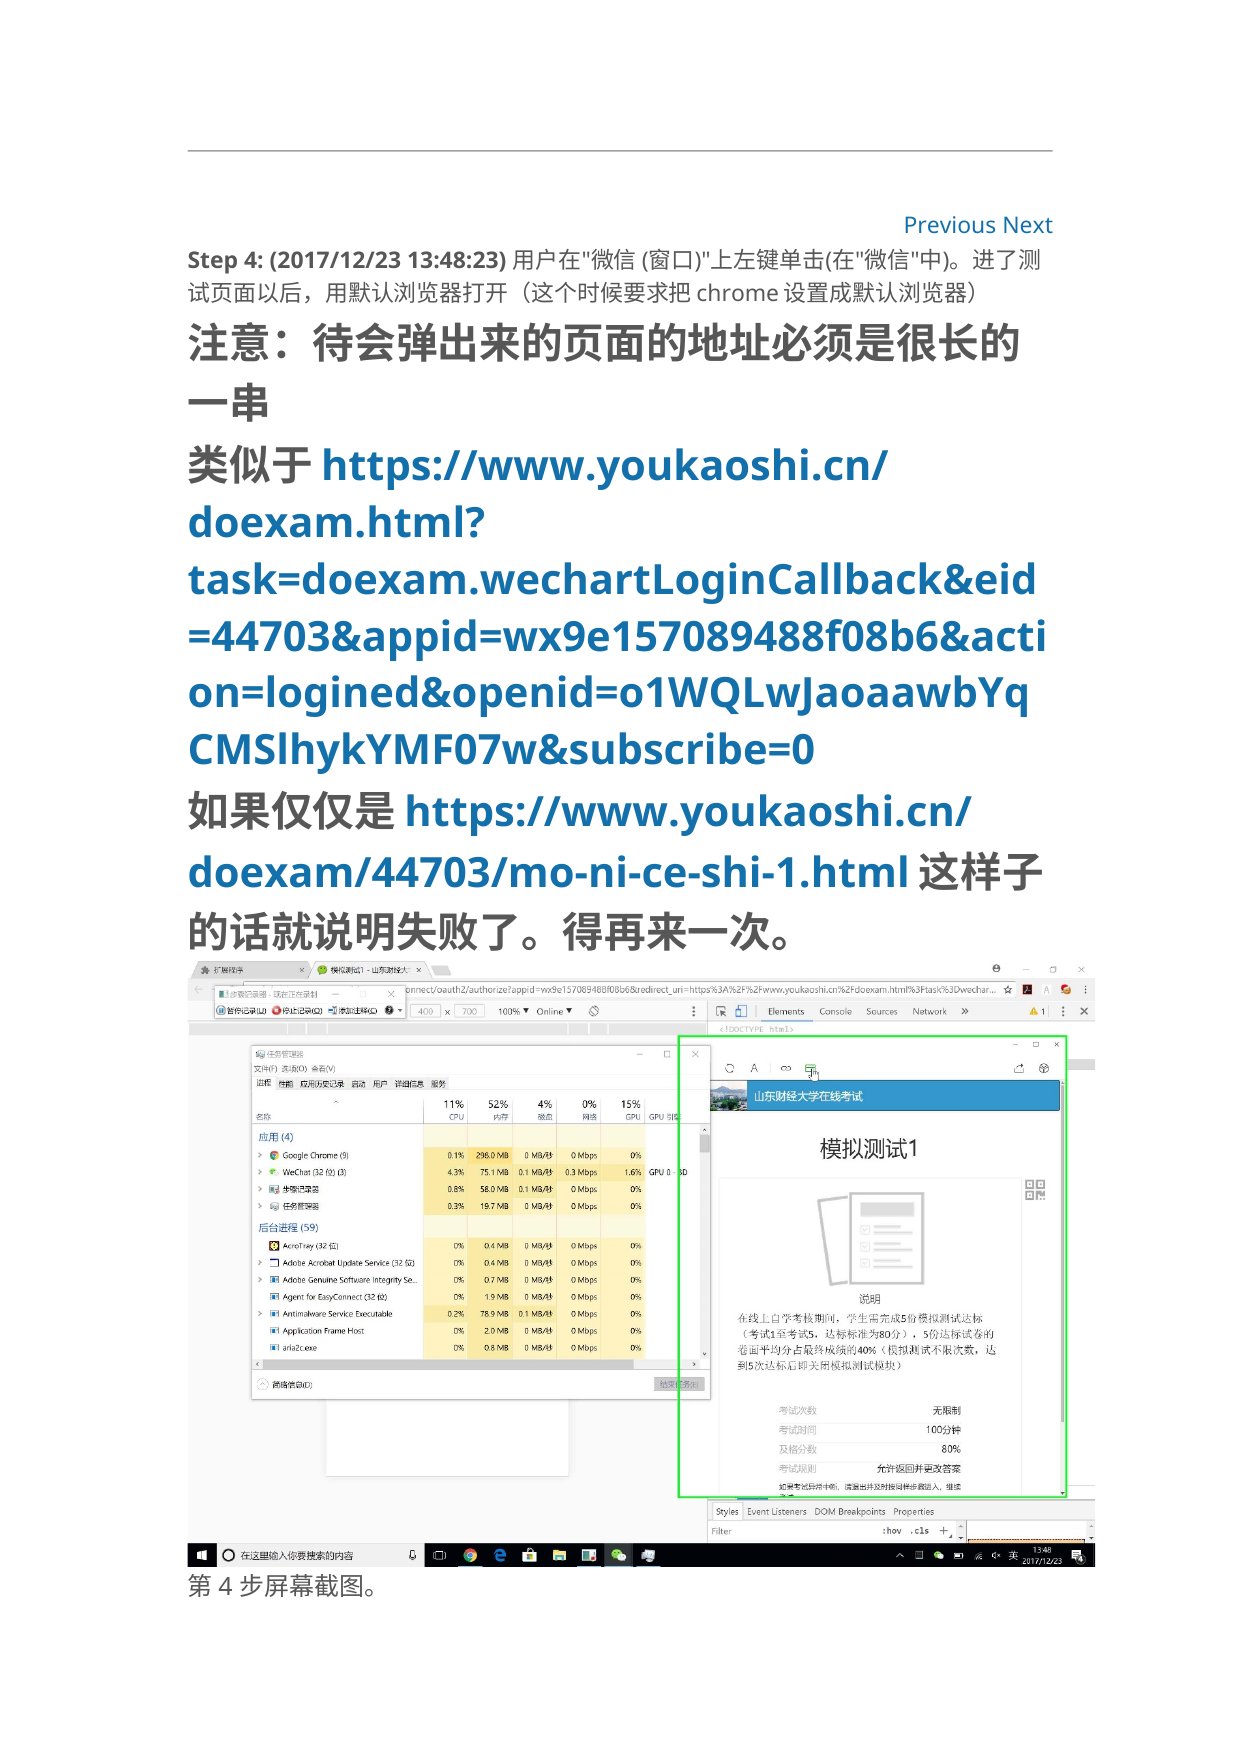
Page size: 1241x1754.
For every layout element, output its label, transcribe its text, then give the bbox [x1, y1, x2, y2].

text Step 4: (‎2017/‎12/‎23 13:48:23) 用户在"微信 (窗口)"上左键单击(在"微信"中)。进了测试页面以后，用默认浏览器打开（这个时候要求把chrome设置成默认浏览器） [187, 242, 1053, 308]
text 注意：待会弹出来的页面的地址必须是很长的一串 [187, 310, 1053, 431]
text Previous Next [187, 209, 1053, 240]
text 如果仅仅是https://www.youkaoshi.cn/doexam/44703/mo-ni-ce-shi-1.html这样子的话就说明失败了。得再来一次。 [187, 778, 1053, 959]
text 类似于https://www.youkaoshi.cn/doexam.html?task=doexam.wechartLoginCallback&eid=44703&appid=wx9e157089488f08b6&action=logined&openid=o1WQLwJaoaawbYqCMSlhykYMF07w&subscribe=0 [187, 432, 1053, 777]
picture [187, 961, 1096, 1567]
text 第 4 步屏幕截图。 [187, 1567, 1053, 1602]
